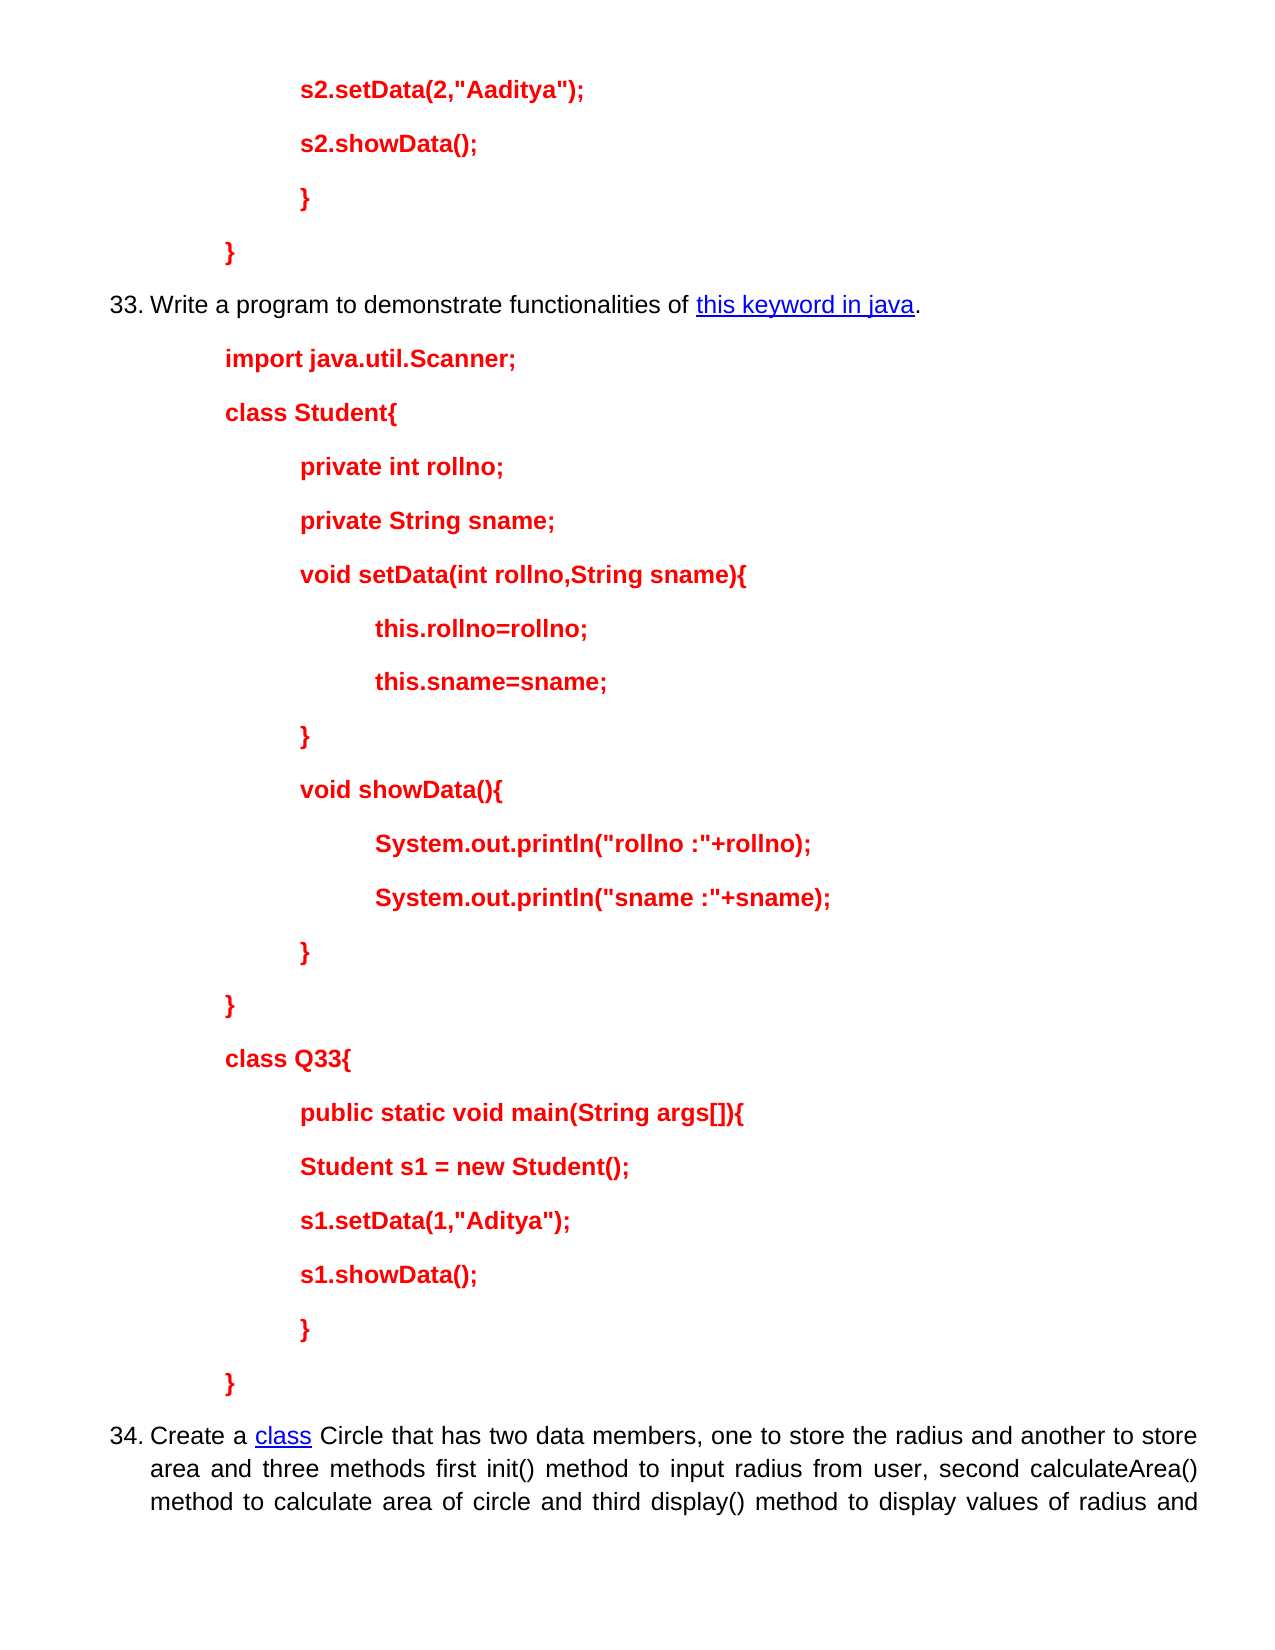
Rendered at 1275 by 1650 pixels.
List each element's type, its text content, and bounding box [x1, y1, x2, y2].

text } [225, 721, 1200, 750]
text } [225, 1367, 1200, 1396]
text void showData(){ [225, 775, 1200, 804]
text private String sname; [225, 506, 1200, 534]
text this.rollno=rollno; [225, 613, 1200, 642]
text class Q33{ [225, 1044, 1200, 1073]
text System.out.println("sname :"+sname); [225, 883, 1200, 912]
text s2.setData(2,"Aaditya"); [225, 75, 1200, 104]
text private int rollno; [225, 452, 1200, 481]
text s1.showData(); [225, 1260, 1200, 1288]
list Write a program to demonstrate functionalities of this keyword in java. [109, 290, 1200, 319]
text public static void main(String args[]){ [225, 1098, 1200, 1127]
text class Student{ [225, 398, 1200, 427]
text System.out.println("rollno :"+rollno); [225, 829, 1200, 858]
text } [225, 183, 1200, 211]
text void setData(int rollno,String sname){ [225, 560, 1200, 588]
text } [225, 237, 1200, 265]
text } [225, 1314, 1200, 1342]
text Student s1 = new Student(); [225, 1152, 1200, 1181]
text this.sname=sname; [225, 667, 1200, 696]
text s2.showData(); [225, 129, 1200, 158]
text s1.setData(1,"Aditya"); [225, 1206, 1200, 1235]
text } [225, 991, 1200, 1019]
text } [225, 937, 1200, 965]
text import java.util.Scanner; [225, 344, 1200, 373]
